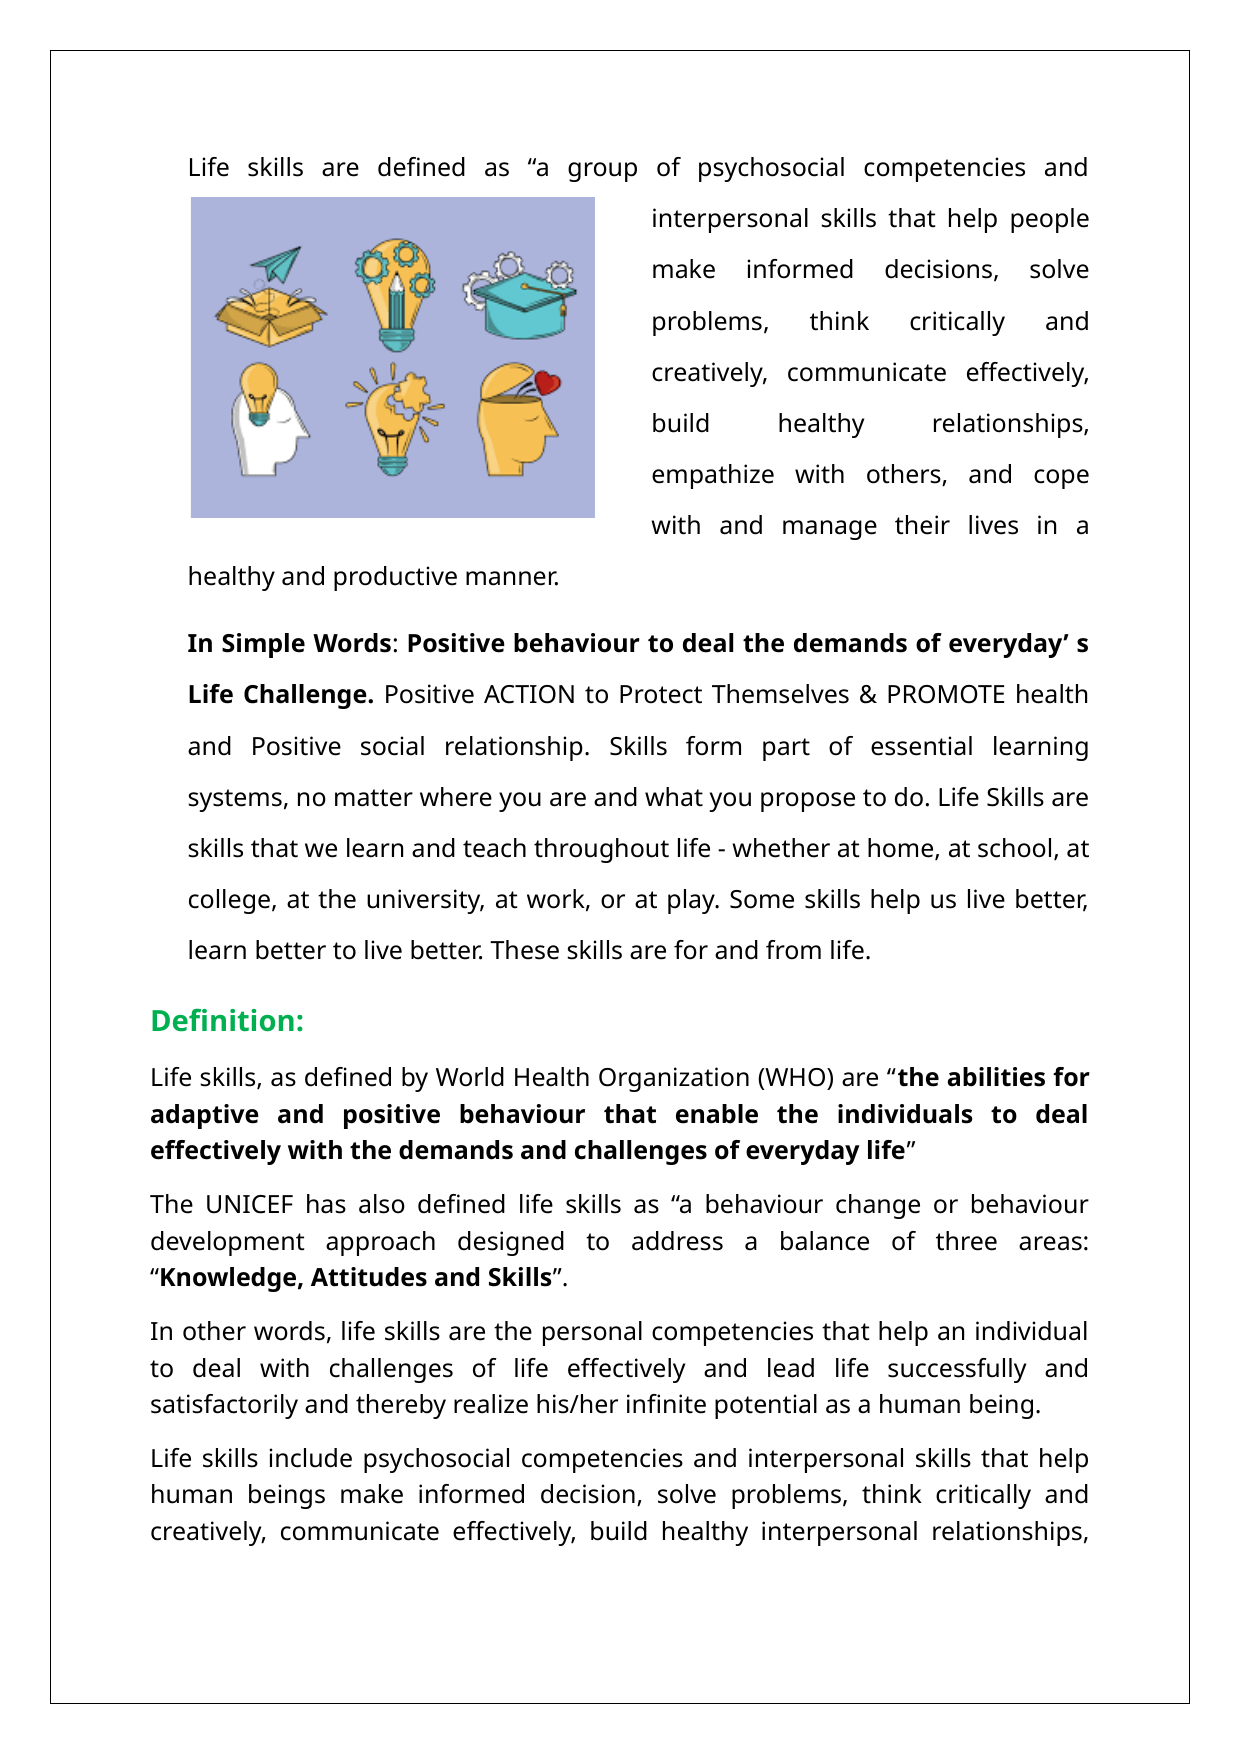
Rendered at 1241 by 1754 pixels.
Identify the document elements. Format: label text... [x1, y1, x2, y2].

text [150, 1440, 1090, 1548]
text In Simple Words: Positive behaviour to deal the demands of everyday’ s Life Challenge. Positive ACTION to Protect Themselves & PROMOTE health and Positive social relationship. Skills form part of essential learning systems, no matter where you are and what you propose to do. Life Skills are skills that we learn and teach throughout life - whether at home, at school, at college, at the university, at work, or at play. Some skills help us live better, learn better to live better. These skills are for and from life. [187, 626, 1090, 966]
text In other words, life skills are the personal competencies that help an individual to deal with challenges of life effectively and lead life successfully and satisfactorily and thereby realize his/her infinite potential as a human being. [150, 1313, 1090, 1421]
picture [190, 197, 595, 518]
text Definition: [150, 1000, 1090, 1040]
text Life skills, as defined by World Health Organization (WHO) are “the abilities for adaptive and positive behaviour that enable the individuals to deal effectively with the demands and challenges of everyday life” [150, 1059, 1090, 1167]
text The UNICEF has also defined life skills as “a behaviour change or behaviour development approach designed to address a balance of three areas: “Knowledge, Attitudes and Skills”. [150, 1186, 1090, 1294]
